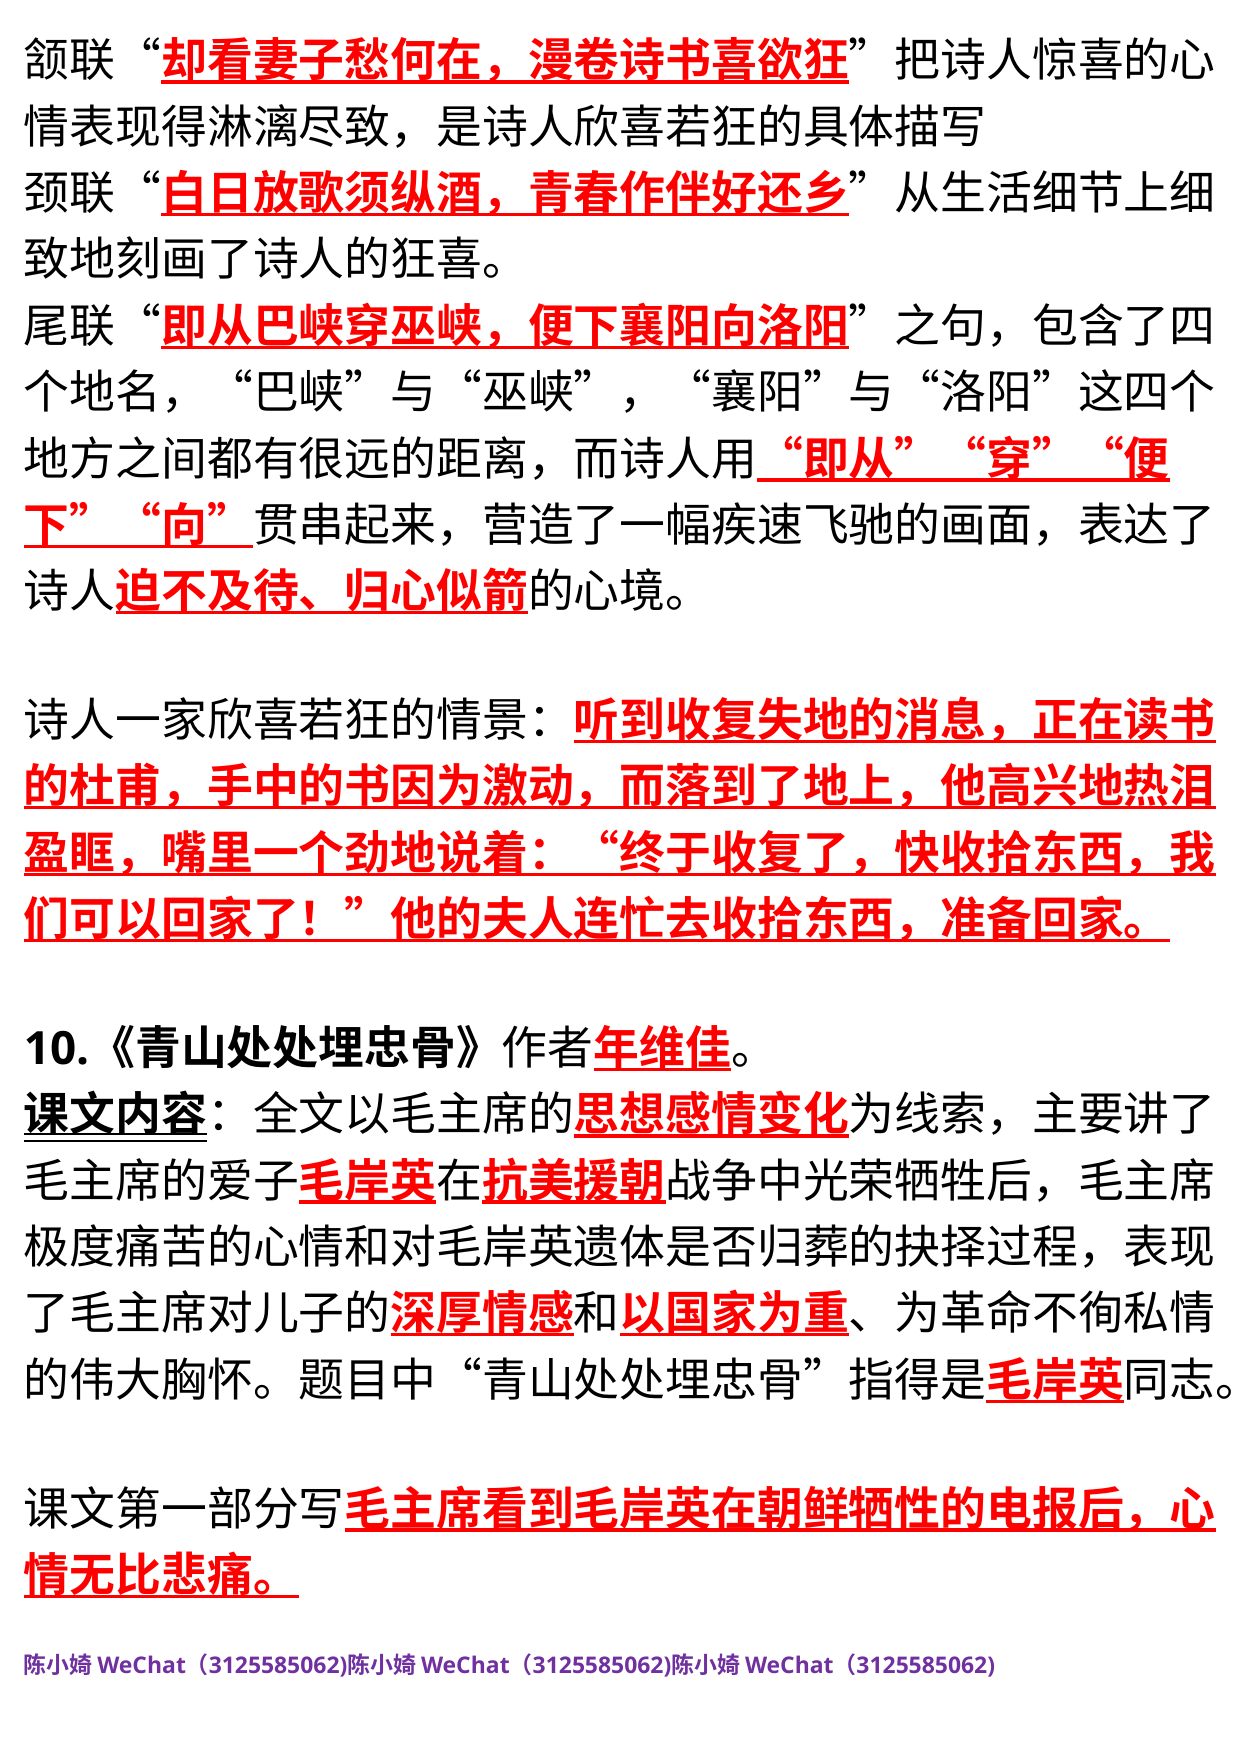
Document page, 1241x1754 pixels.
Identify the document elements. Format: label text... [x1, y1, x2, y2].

text 颈联“白日放歌须纵酒，青春作伴好还乡”从生活细节上细致地刻画了诗人的狂喜。 [24, 156, 1219, 289]
text 诗人一家欣喜若狂的情景：听到收复失地的消息，正在读书的杜甫，手中的书因为激动，而落到了地上，他高兴地热泪盈眶，嘴里一个劲地说着：“终于收复了，快收拾东西，我们可以回家了！”他的夫人连忙去收拾东西，准备回家。 [24, 683, 1219, 949]
text 10.《青山处处埋忠骨》作者年维佳。 [24, 1011, 1219, 1078]
text 课文内容：全文以毛主席的思想感情变化为线索，主要讲了毛主席的爱子毛岸英在抗美援朝战争中光荣牺牲后，毛主席极度痛苦的心情和对毛岸英遗体是否归葬的抉择过程，表现了毛主席对儿子的深厚情感和以国家为重、为革命不徇私情的伟大胸怀。题目中“青山处处埋忠骨”指得是毛岸英同志。 [24, 1078, 1219, 1409]
text 尾联“即从巴峡穿巫峡，便下襄阳向洛阳”之句，包含了四个地名，“巴峡”与“巫峡”，“襄阳”与“洛阳”这四个地方之间都有很远的距离，而诗人用“即从”“穿”“便下”“向”贯串起来，营造了一幅疾速飞驰的画面，表达了诗人迫不及待、归心似箭的心境。 [24, 289, 1219, 621]
text 颔联“却看妻子愁何在，漫卷诗书喜欲狂”把诗人惊喜的心情表现得淋漓尽致，是诗人欣喜若狂的具体描写 [24, 24, 1219, 156]
text 课文第一部分写毛主席看到毛岸英在朝鲜牺性的电报后，心情无比悲痛。 [24, 1472, 1219, 1604]
